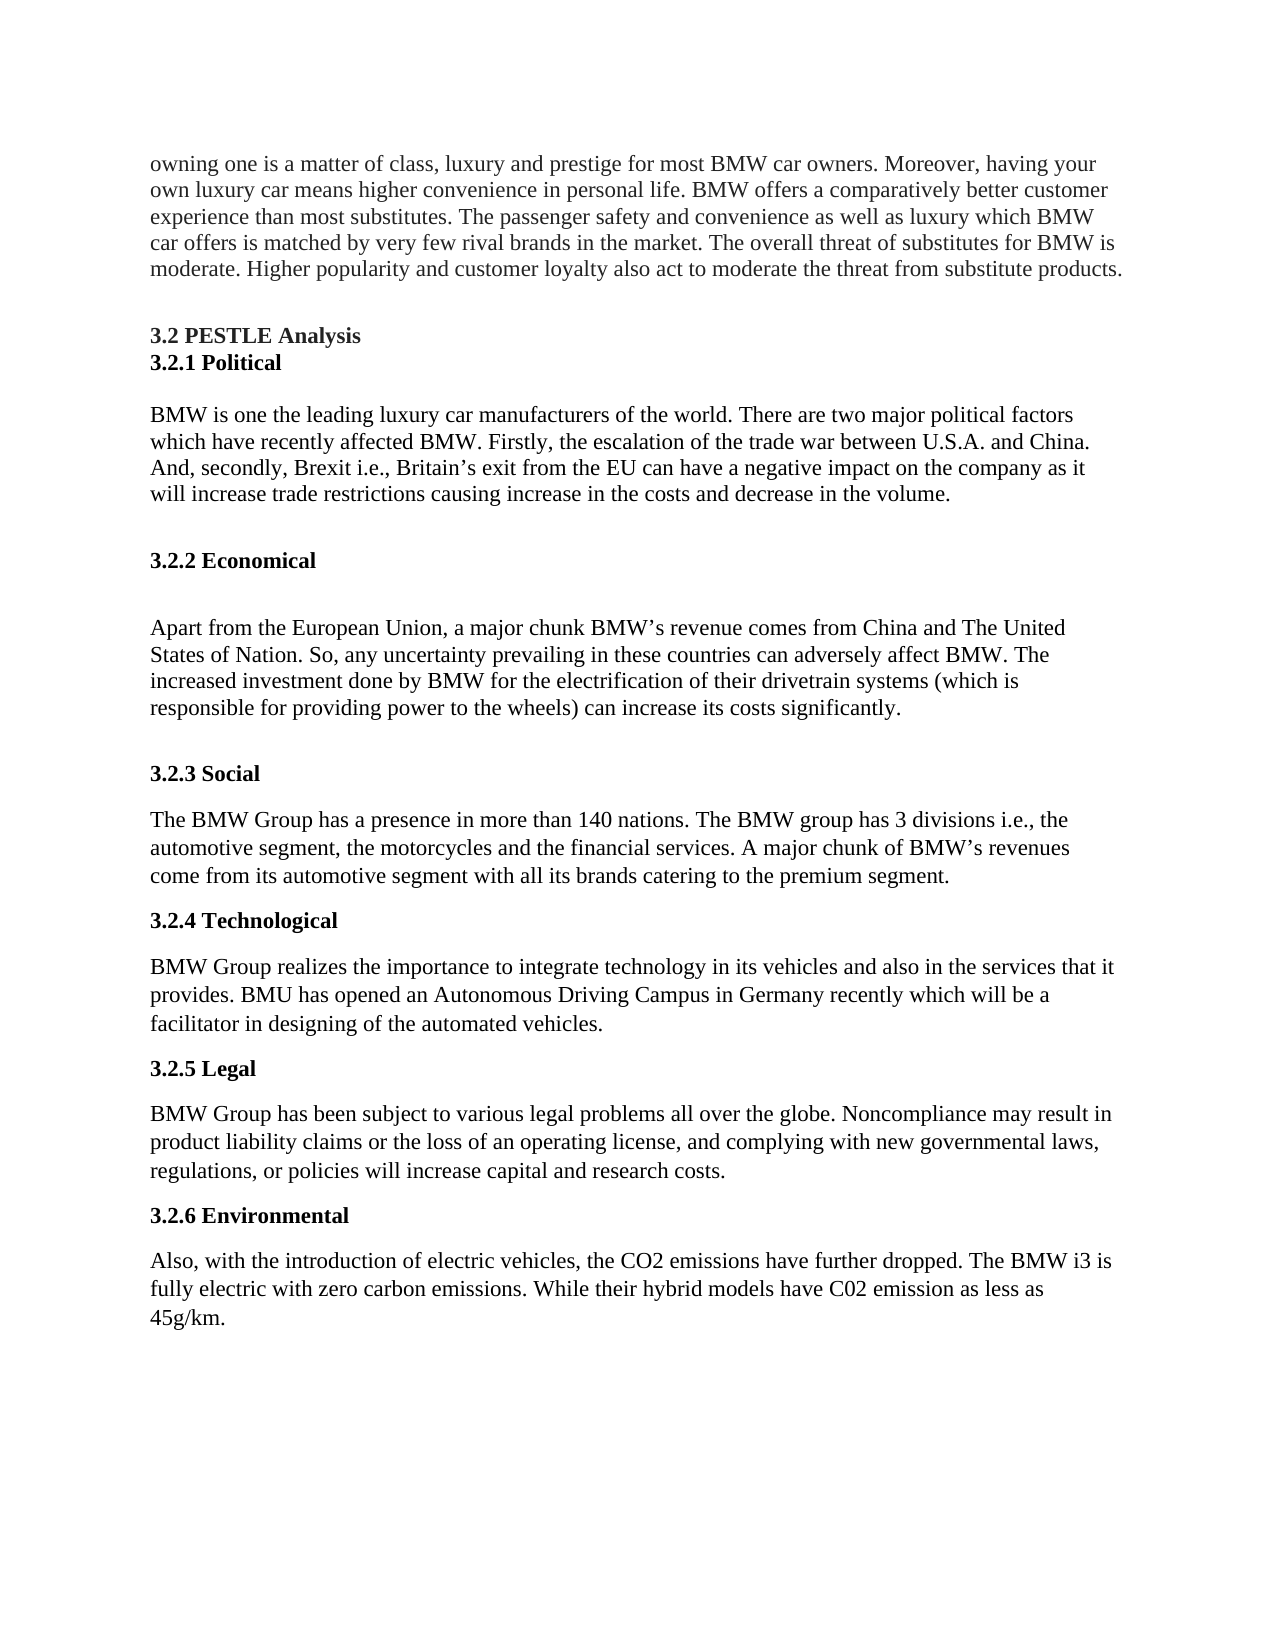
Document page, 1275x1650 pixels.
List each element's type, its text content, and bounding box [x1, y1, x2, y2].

text BMW Group realizes the importance to integrate technology in its vehicles and also in the services that it provides. BMU has opened an Autonomous Driving Campus in Germany recently which will be a facilitator in designing of the automated vehicles. [150, 953, 1125, 1036]
text Apart from the European Union, a major chunk BMW’s revenue comes from China and The United States of Nation. So, any uncertainty prevailing in these countries can adversely affect BMW. The increased investment done by BMW for the electrification of their drivetrain systems (which is responsible for providing power to the wheels) can increase its costs significantly. [150, 614, 1125, 720]
text 3.2.4 Technological [150, 908, 1125, 934]
text BMW Group has been subject to various legal problems all over the globe. Noncompliance may result in product liability claims or the loss of an operating license, and complying with new governmental laws, regulations, or policies will increase capital and research costs. [150, 1100, 1125, 1183]
text 3.2 PESTLE Analysis [150, 322, 1125, 349]
text 3.2.3 Social [150, 761, 1125, 787]
text 3.2.6 Environmental [150, 1202, 1125, 1228]
text BMW is one the leading luxury car manufacturers of the world. There are two major political factors which have recently affected BMW. Firstly, the escalation of the trade war between U.S.A. and China. And, secondly, Brexit i.e., Britain’s exit from the EU can have a negative impact on the company as it will increase trade restrictions causing increase in the costs and decrease in the volume. [150, 401, 1125, 507]
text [150, 150, 1125, 282]
text 3.2.2 Economical [150, 547, 1125, 574]
text 3.2.1 Political [150, 349, 1125, 375]
text 3.2.5 Legal [150, 1055, 1125, 1081]
text Also, with the introduction of electric vehicles, the CO2 emissions have further dropped. The BMW i3 is fully electric with zero carbon emissions. While their hybrid models have C02 emission as less as 45g/km. [150, 1247, 1125, 1330]
text The BMW Group has a presence in more than 140 nations. The BMW group has 3 divisions i.e., the automotive segment, the motorcycles and the financial services. A major chunk of BMW’s revenues come from its automotive segment with all its brands catering to the premium segment. [150, 806, 1125, 889]
